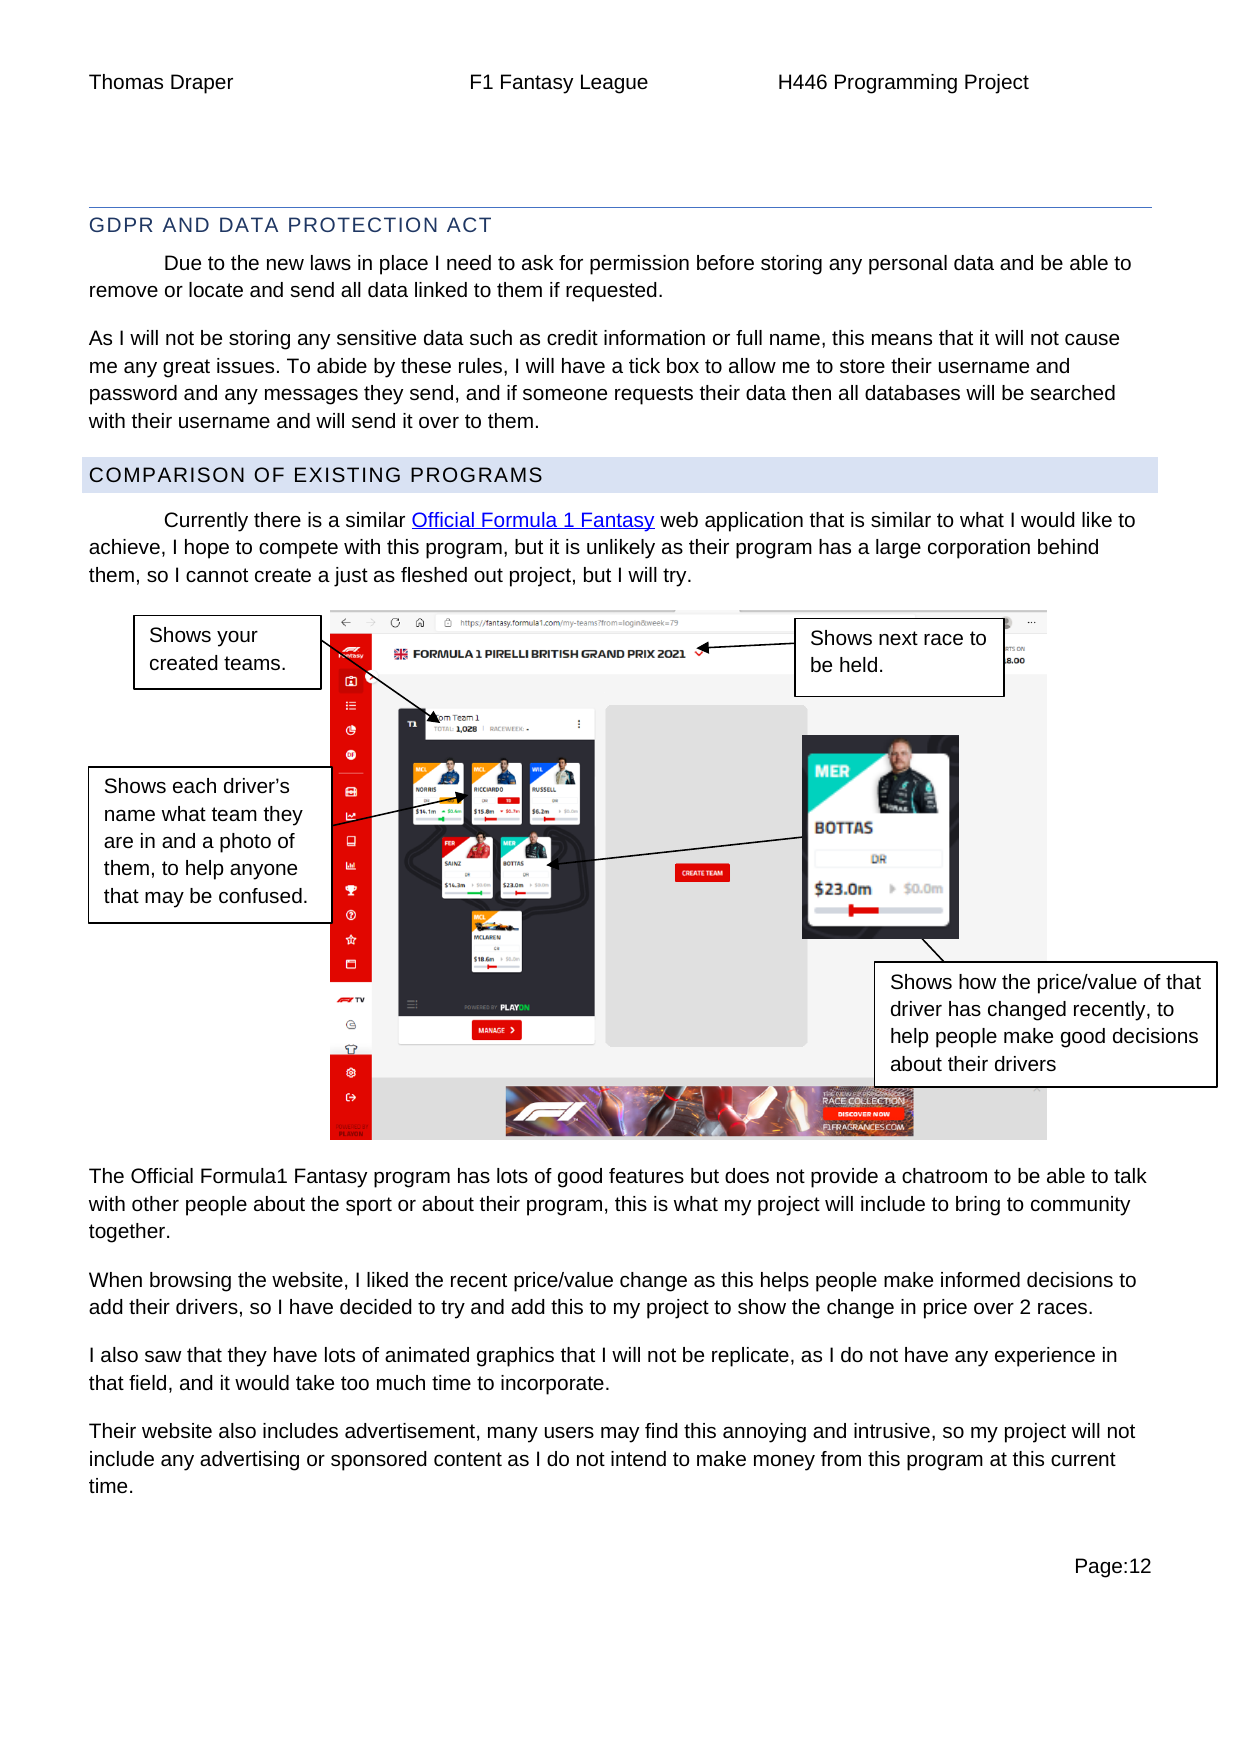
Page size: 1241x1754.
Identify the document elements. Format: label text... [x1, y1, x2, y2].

subtitle Comparison of Existing Programs [89, 463, 1152, 487]
subtitle GDPR and Data Protection Act [89, 208, 1152, 236]
text As I will not be storing any sensitive data such as credit information or full name, this means that it will not cause me any great issues. To abide by these rules, I will have a tick box to allow me to store their username and password and any messages they send, and if someone requests their data then all databases will be searched with their username and will send it over to them. [89, 326, 1152, 433]
text I also saw that they have lots of animated graphics that I will not be replicate, as I do not have any experience in that field, and it would take too much time to incorporate. [89, 1343, 1152, 1395]
text Their website also includes advertisement, many users may find this annoying and intrusive, so my project will not include any advertising or sponsored content as I do not intend to make money from this program at this current time. [89, 1419, 1152, 1498]
text When browsing the website, I liked the recent price/value change as this helps people make informed decisions to add their drivers, so I have decided to try and add this to my project to show the change in price over 2 races. [89, 1267, 1152, 1319]
picture [330, 610, 1047, 1140]
text The Official Formula1 Fantasy program has lots of good features but does not provide a chatroom to be able to talk with other people about the sport or about their program, this is what my project will include to bring to community together. [89, 1164, 1152, 1243]
text Due to the new laws in place I need to ask for permission before storing any personal data and be able to remove or locate and send all data linked to them if requested. [89, 250, 1152, 302]
text Currently there is a similar Official Formula 1 Fantasy web application that is similar to what I would like to achieve, I hope to compete with this program, but it is unlikely as their program has a large corporation behind them, so I cannot create a just as fleshed out project, but I will try. [89, 507, 1152, 586]
